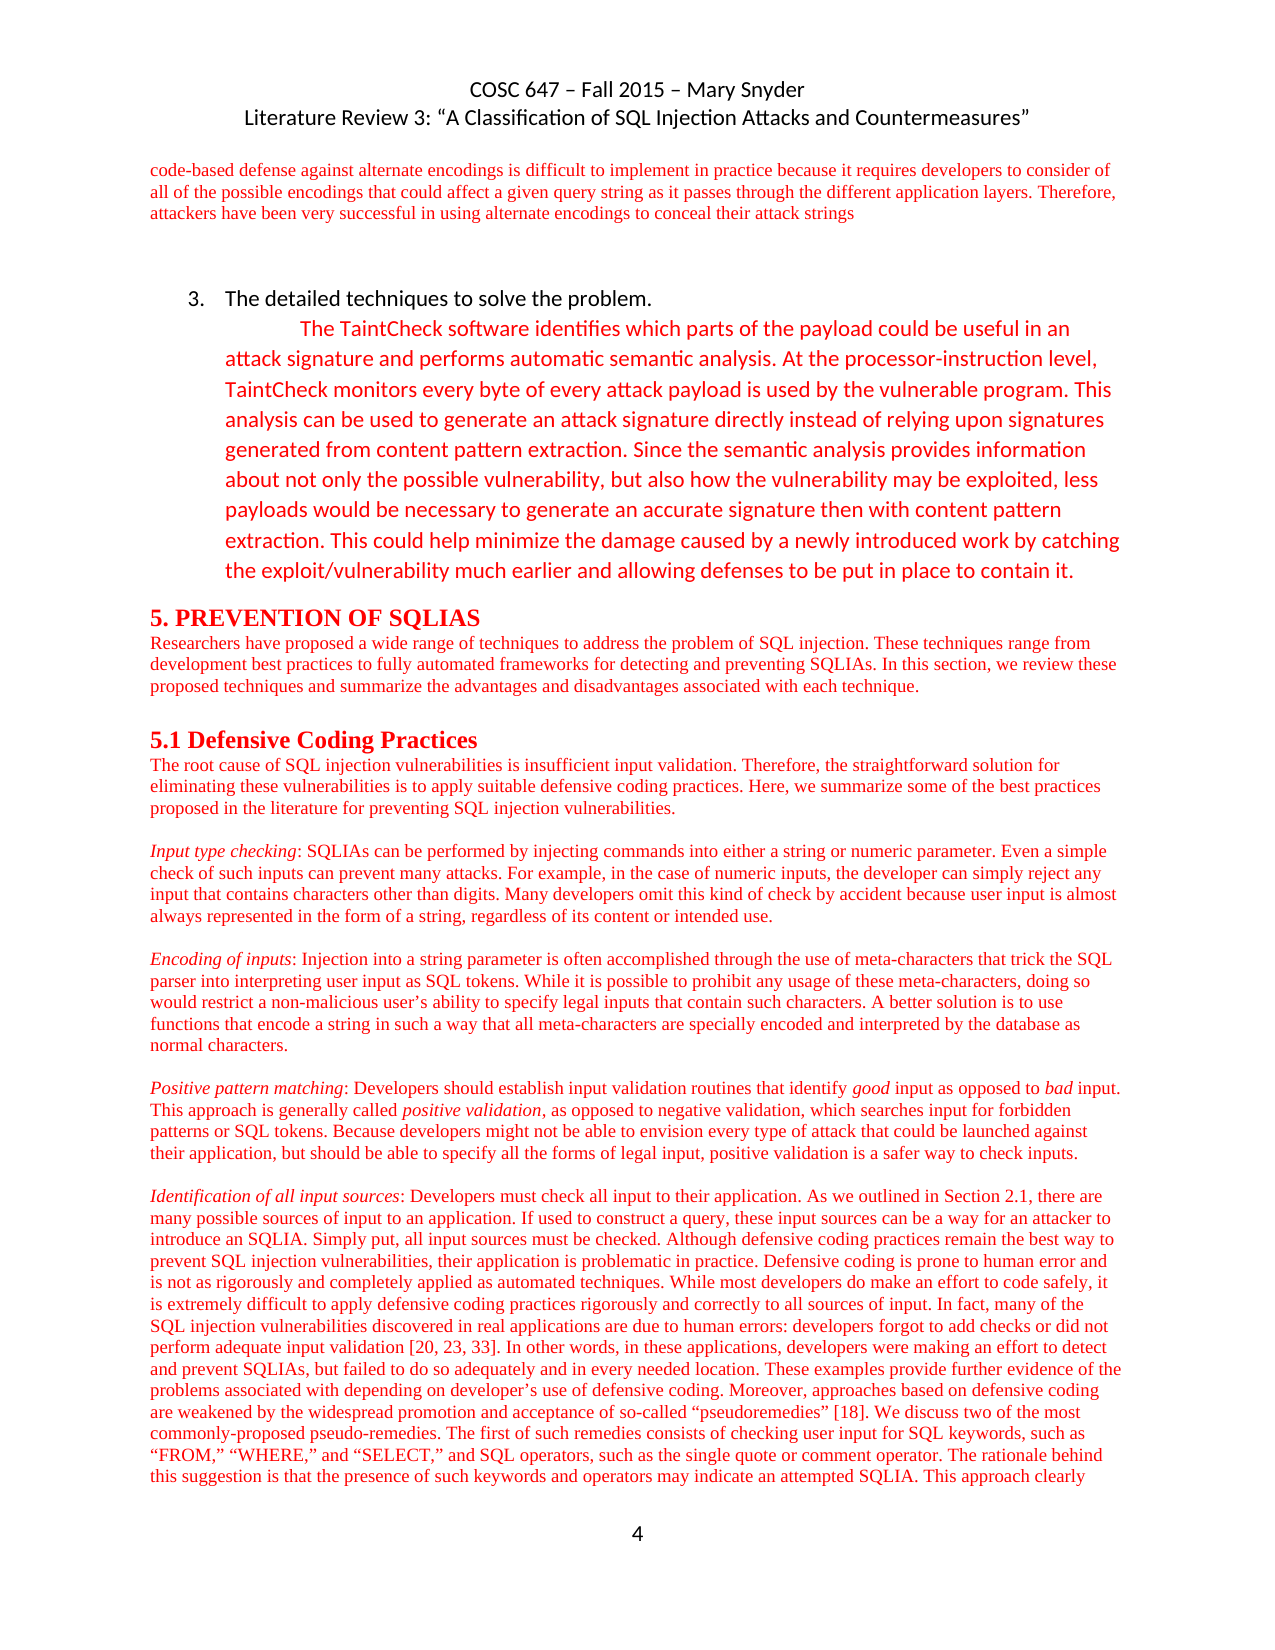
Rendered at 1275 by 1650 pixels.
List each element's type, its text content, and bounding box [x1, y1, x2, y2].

list The TaintCheck software identifies which parts of the payload could be useful in an attack signature and performs automatic semantic analysis. At the processor-instruction level, TaintCheck monitors every byte of every attack payload is used by the vulnerable program. This analysis can be used to generate an attack signature directly instead of relying upon signatures generated from content pattern extraction. Since the semantic analysis provides information about not only the possible vulnerability, but also how the vulnerability may be exploited, less payloads would be necessary to generate an accurate signature then with content pattern extraction. This could help minimize the damage caused by a newly introduced work by catching the exploit/vulnerability much earlier and allowing defenses to be put in place to contain it. [225, 314, 1125, 584]
text 5. PREVENTION OF SQLIAS [150, 603, 1125, 632]
list The detailed techniques to solve the problem. [187, 284, 1125, 312]
text Positive pattern matching: Developers should establish input validation routines that identify good input as opposed to bad input. This approach is generally called positive validation, as opposed to negative validation, which searches input for forbidden patterns or SQL tokens. Because developers might not be able to envision every type of attack that could be launched against their application, but should be able to specify all the forms of legal input, positive validation is a safer way to check inputs. [150, 1077, 1125, 1163]
text Researchers have proposed a wide range of techniques to address the problem of SQL injection. These techniques range from development best practices to fully automated frameworks for detecting and preventing SQLIAs. In this section, we review these proposed techniques and summarize the advantages and disadvantages associated with each technique. [150, 632, 1125, 696]
text Encoding of inputs: Injection into a string parameter is often accomplished through the use of meta-characters that trick the SQL parser into interpreting user input as SQL tokens. While it is possible to prohibit any usage of these meta-characters, doing so would restrict a non-malicious user’s ability to specify legal inputs that contain such characters. A better solution is to use functions that encode a string in such a way that all meta-characters are specially encoded and interpreted by the database as normal characters. [150, 948, 1125, 1056]
text Input type checking: SQLIAs can be performed by injecting commands into either a string or numeric parameter. Even a simple check of such inputs can prevent many attacks. For example, in the case of numeric inputs, the developer can simply reject any input that contains characters other than digits. Many developers omit this kind of check by accident because user input is almost always represented in the form of a string, regardless of its content or intended use. [150, 840, 1125, 926]
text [150, 159, 1125, 224]
text The root cause of SQL injection vulnerabilities is insufficient input validation. Therefore, the straightforward solution for eliminating these vulnerabilities is to apply suitable defensive coding practices. Here, we summarize some of the best practices proposed in the literature for preventing SQL injection vulnerabilities. [150, 754, 1125, 818]
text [150, 1185, 1125, 1487]
text 5.1 Defensive Coding Practices [150, 725, 1125, 754]
